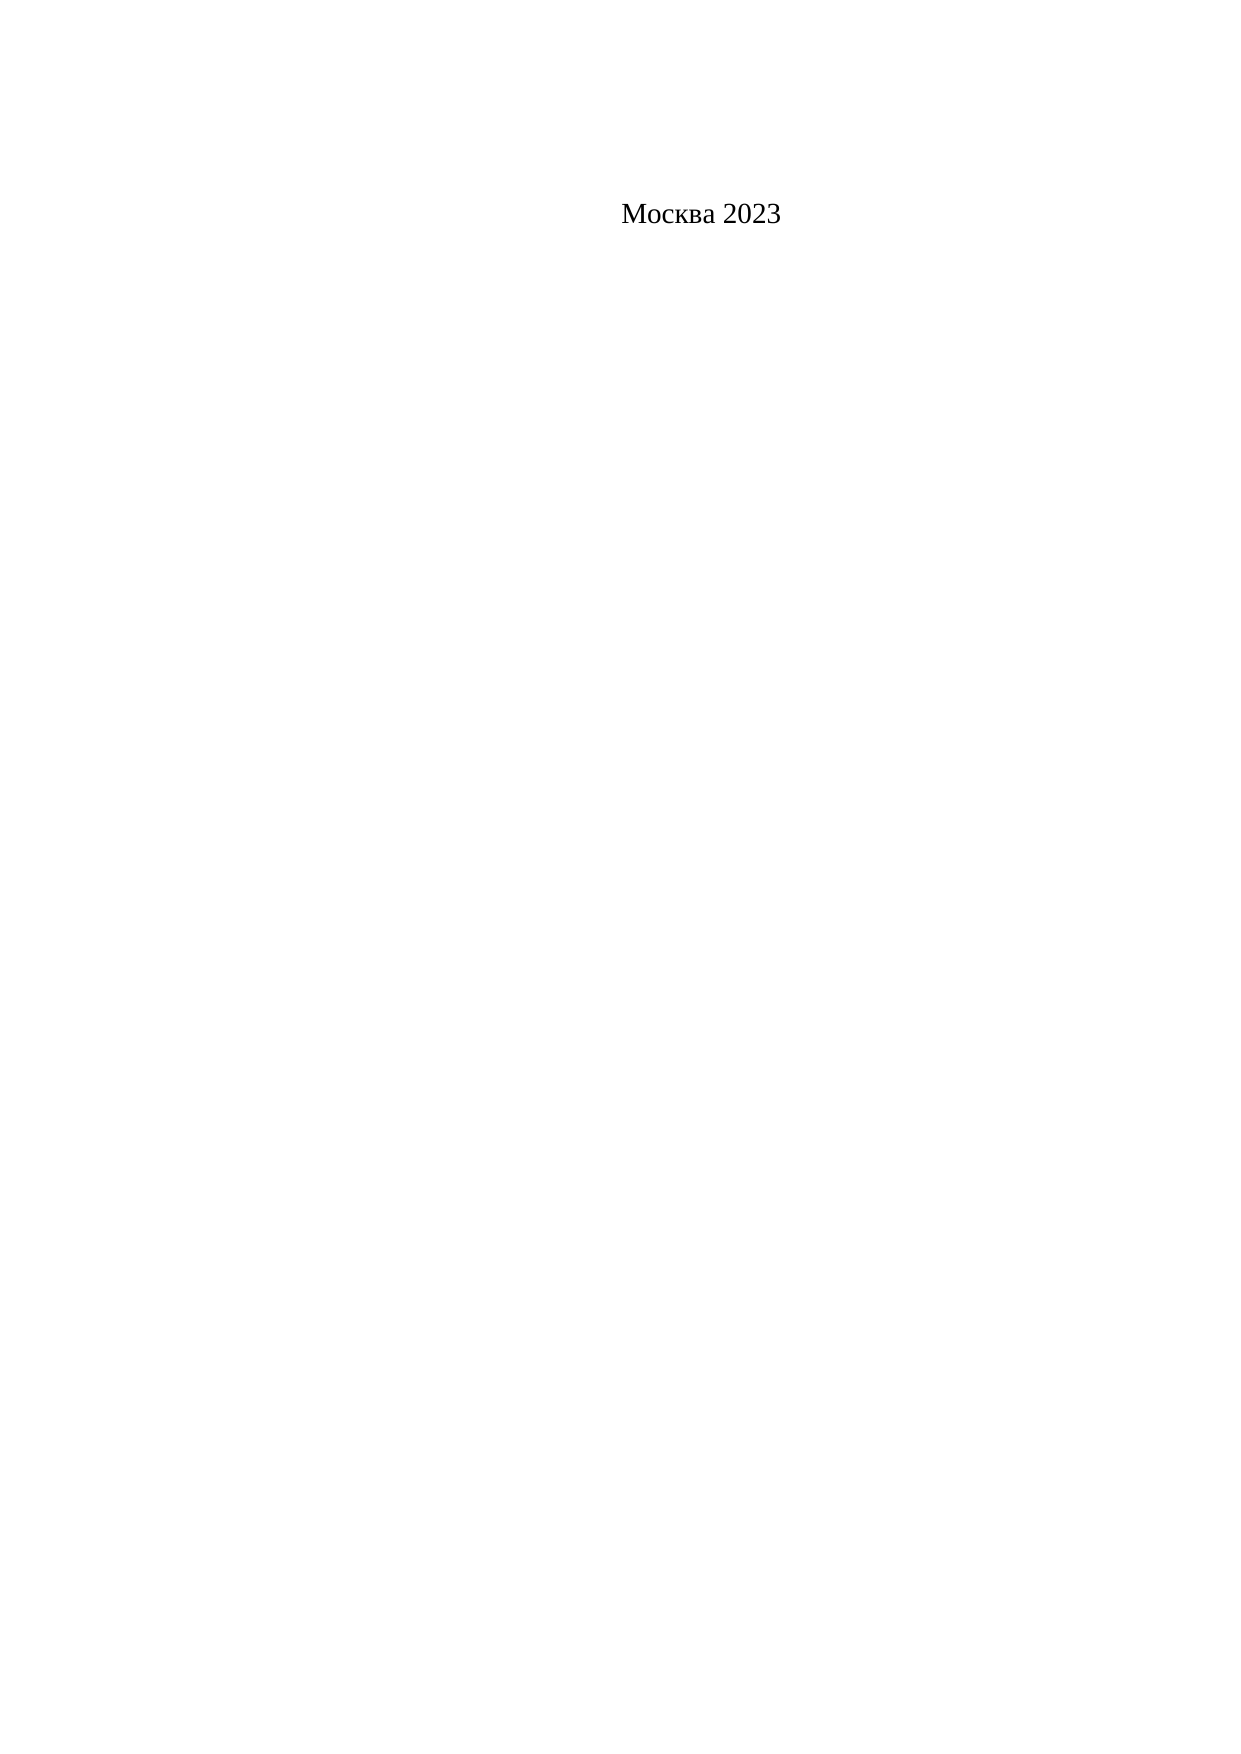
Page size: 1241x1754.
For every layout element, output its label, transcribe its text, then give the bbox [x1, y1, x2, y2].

text Москва 2023 [301, 196, 1101, 229]
